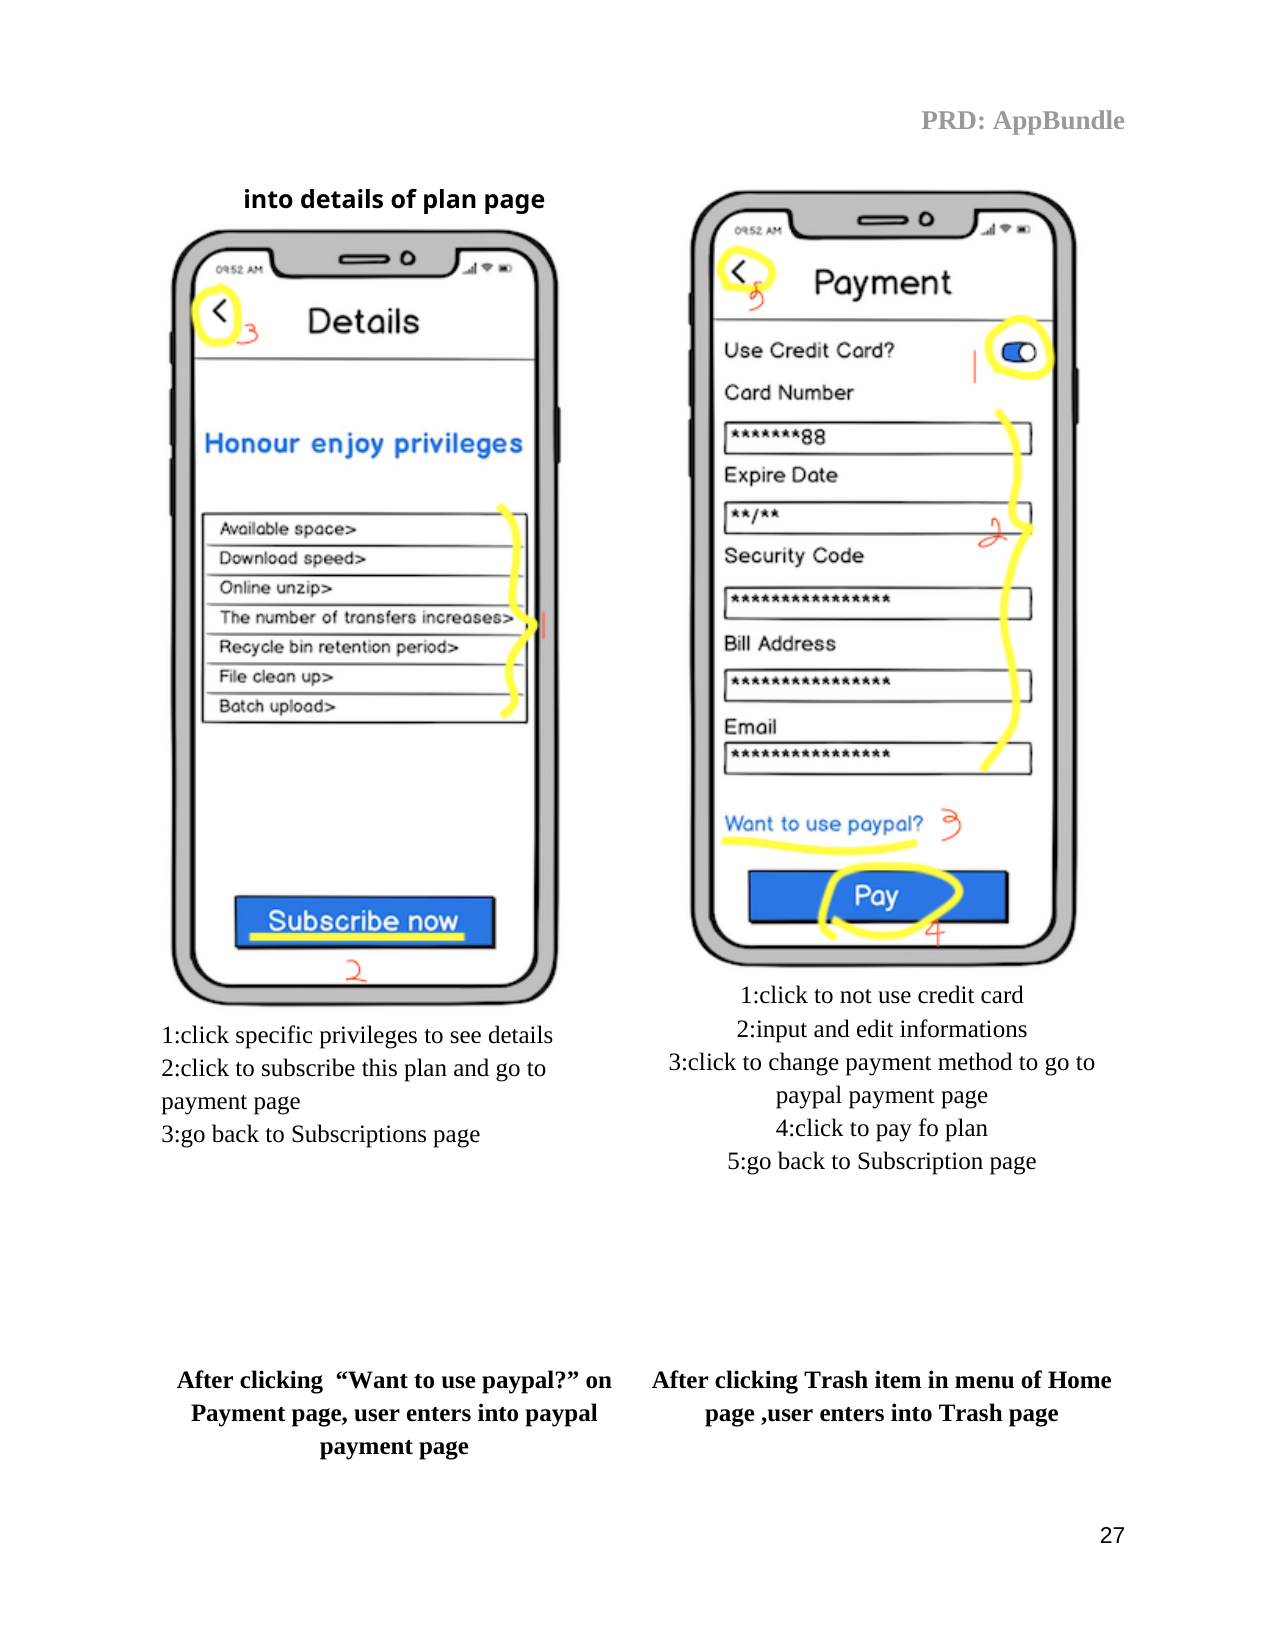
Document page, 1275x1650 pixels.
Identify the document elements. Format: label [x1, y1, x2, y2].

table_cell [639, 1190, 1125, 1474]
picture [679, 181, 1085, 977]
table_cell [151, 171, 638, 1189]
table_cell [151, 1190, 638, 1474]
picture [161, 220, 566, 1016]
table_cell [639, 171, 1125, 1189]
